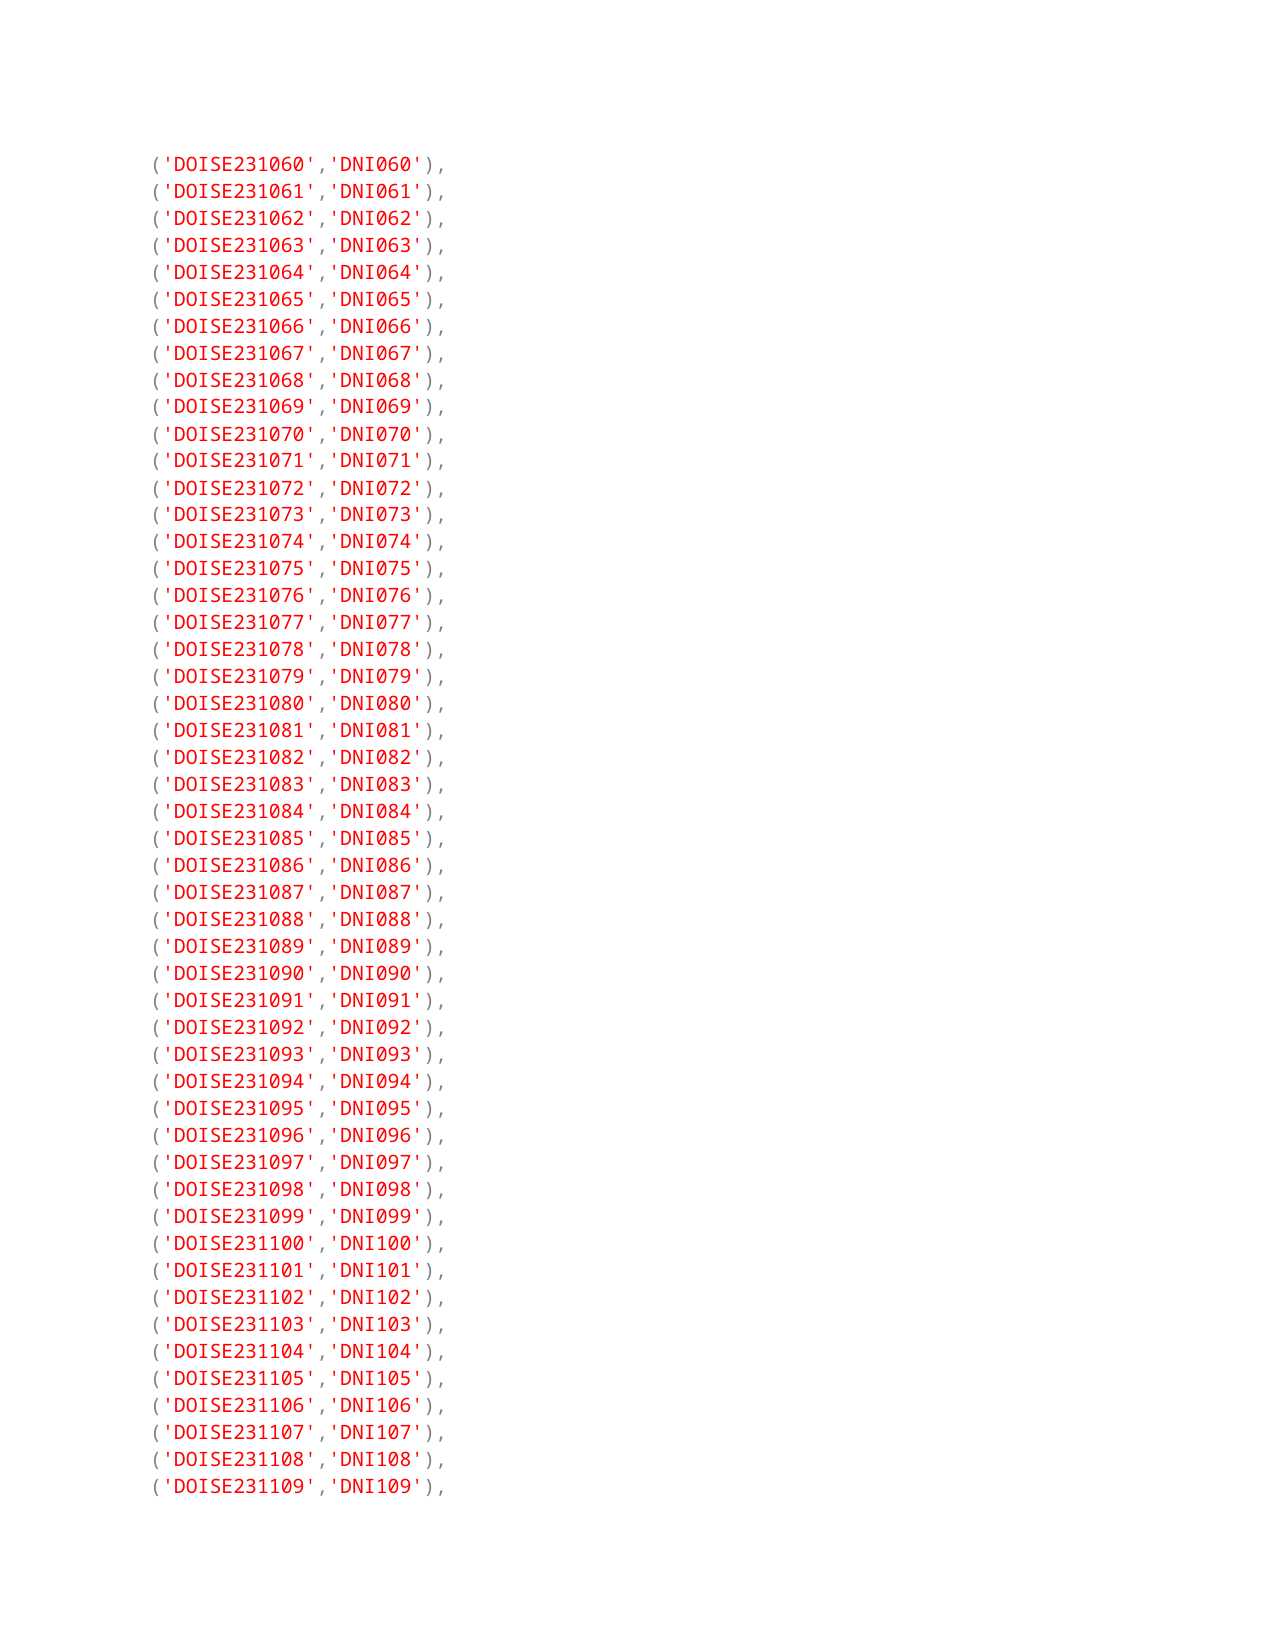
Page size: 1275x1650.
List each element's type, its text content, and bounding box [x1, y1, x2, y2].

text ('DOISE231088','DNI088'), [150, 905, 1125, 932]
text ('DOISE231094','DNI094'), [150, 1067, 1125, 1094]
text ('DOISE231063','DNI063'), [150, 231, 1125, 258]
text ('DOISE231072','DNI072'), [150, 474, 1125, 501]
text ('DOISE231107','DNI107'), [150, 1418, 1125, 1445]
text ('DOISE231085','DNI085'), [150, 824, 1125, 851]
text ('DOISE231108','DNI108'), [150, 1445, 1125, 1472]
text ('DOISE231079','DNI079'), [150, 663, 1125, 689]
text ('DOISE231078','DNI078'), [150, 636, 1125, 663]
text ('DOISE231097','DNI097'), [150, 1148, 1125, 1175]
text ('DOISE231074','DNI074'), [150, 528, 1125, 555]
text ('DOISE231067','DNI067'), [150, 339, 1125, 366]
text ('DOISE231076','DNI076'), [150, 582, 1125, 609]
text ('DOISE231073','DNI073'), [150, 501, 1125, 528]
text ('DOISE231068','DNI068'), [150, 366, 1125, 393]
text ('DOISE231065','DNI065'), [150, 285, 1125, 312]
text ('DOISE231080','DNI080'), [150, 689, 1125, 717]
text ('DOISE231083','DNI083'), [150, 771, 1125, 797]
text ('DOISE231104','DNI104'), [150, 1337, 1125, 1364]
text ('DOISE231101','DNI101'), [150, 1256, 1125, 1283]
text ('DOISE231060','DNI060'), [150, 150, 1125, 177]
text ('DOISE231100','DNI100'), [150, 1229, 1125, 1256]
text ('DOISE231109','DNI109'), [150, 1472, 1125, 1499]
text ('DOISE231095','DNI095'), [150, 1094, 1125, 1121]
text ('DOISE231082','DNI082'), [150, 743, 1125, 771]
text ('DOISE231106','DNI106'), [150, 1391, 1125, 1418]
text ('DOISE231103','DNI103'), [150, 1310, 1125, 1337]
text ('DOISE231105','DNI105'), [150, 1364, 1125, 1391]
text ('DOISE231077','DNI077'), [150, 609, 1125, 636]
text ('DOISE231086','DNI086'), [150, 851, 1125, 878]
text ('DOISE231102','DNI102'), [150, 1283, 1125, 1310]
text ('DOISE231084','DNI084'), [150, 797, 1125, 824]
text ('DOISE231062','DNI062'), [150, 204, 1125, 231]
text ('DOISE231064','DNI064'), [150, 258, 1125, 285]
text ('DOISE231091','DNI091'), [150, 986, 1125, 1013]
text ('DOISE231070','DNI070'), [150, 420, 1125, 447]
text ('DOISE231066','DNI066'), [150, 312, 1125, 339]
text ('DOISE231087','DNI087'), [150, 878, 1125, 905]
text ('DOISE231093','DNI093'), [150, 1040, 1125, 1067]
text ('DOISE231090','DNI090'), [150, 959, 1125, 986]
text ('DOISE231089','DNI089'), [150, 932, 1125, 959]
text ('DOISE231092','DNI092'), [150, 1013, 1125, 1040]
text ('DOISE231061','DNI061'), [150, 177, 1125, 204]
text ('DOISE231075','DNI075'), [150, 555, 1125, 582]
text ('DOISE231098','DNI098'), [150, 1175, 1125, 1202]
text ('DOISE231069','DNI069'), [150, 393, 1125, 420]
text ('DOISE231099','DNI099'), [150, 1202, 1125, 1229]
text ('DOISE231071','DNI071'), [150, 447, 1125, 474]
text ('DOISE231081','DNI081'), [150, 717, 1125, 743]
text ('DOISE231096','DNI096'), [150, 1121, 1125, 1148]
